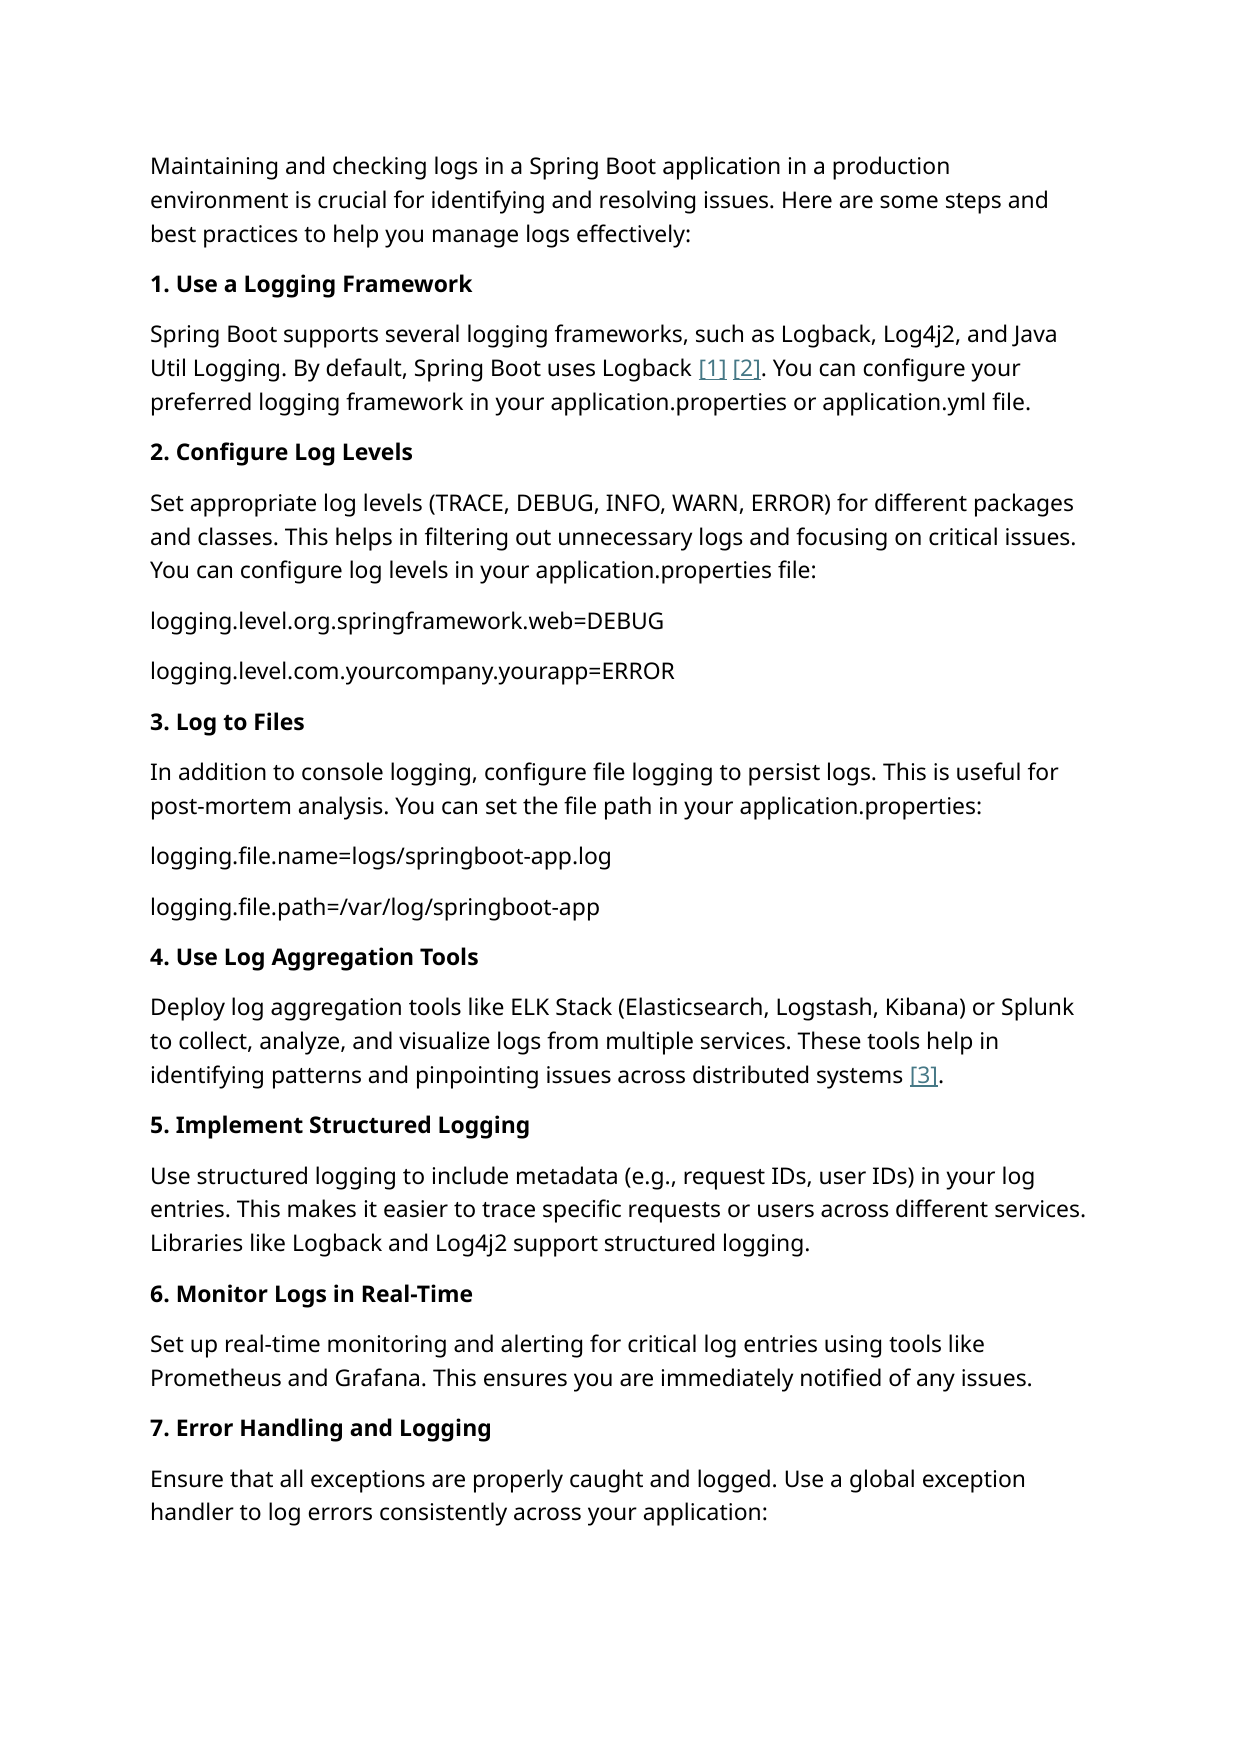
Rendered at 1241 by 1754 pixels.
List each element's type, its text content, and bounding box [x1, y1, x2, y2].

text 3. Log to Files [150, 705, 1090, 737]
text Set appropriate log levels (TRACE, DEBUG, INFO, WARN, ERROR) for different packages and classes. This helps in filtering out unnecessary logs and focusing on critical issues. You can configure log levels in your application.properties file: [150, 487, 1090, 585]
text logging.level.com.yourcompany.yourapp=ERROR [150, 655, 1090, 686]
text logging.file.path=/var/log/springboot-app [150, 890, 1090, 922]
text Set up real-time monitoring and alerting for critical log entries using tools like Prometheus and Grafana. This ensures you are immediately notified of any issues. [150, 1328, 1090, 1393]
text 4. Use Log Aggregation Tools [150, 941, 1090, 972]
text 7. Error Handling and Logging [150, 1412, 1090, 1443]
text 5. Implement Structured Logging [150, 1109, 1090, 1140]
text In addition to console logging, configure file logging to persist logs. This is useful for post-mortem analysis. You can set the file path in your application.properties: [150, 756, 1090, 821]
text Spring Boot supports several logging frameworks, such as Logback, Log4j2, and Java Util Logging. By default, Spring Boot uses Logback [1] [2]. You can configure your preferred logging framework in your application.properties or application.yml file. [150, 318, 1090, 417]
text Use structured logging to include metadata (e.g., request IDs, user IDs) in your log entries. This makes it easier to trace specific requests or users across different services. Libraries like Logback and Log4j2 support structured logging. [150, 1159, 1090, 1258]
text Ensure that all exceptions are properly caught and logged. Use a global exception handler to log errors consistently across your application: [150, 1462, 1090, 1527]
text 1. Use a Logging Framework [150, 268, 1090, 299]
text logging.level.org.springframework.web=DEBUG [150, 604, 1090, 636]
text 6. Monitor Logs in Real-Time [150, 1277, 1090, 1309]
text Maintaining and checking logs in a Spring Boot application in a production environment is crucial for identifying and resolving issues. Here are some steps and best practices to help you manage logs effectively: [150, 150, 1090, 249]
text Deploy log aggregation tools like ELK Stack (Elasticsearch, Logstash, Kibana) or Splunk to collect, analyze, and visualize logs from multiple services. These tools help in identifying patterns and pinpointing issues across distributed systems [3]. [150, 991, 1090, 1090]
text logging.file.name=logs/springboot-app.log [150, 840, 1090, 871]
text 2. Configure Log Levels [150, 436, 1090, 467]
